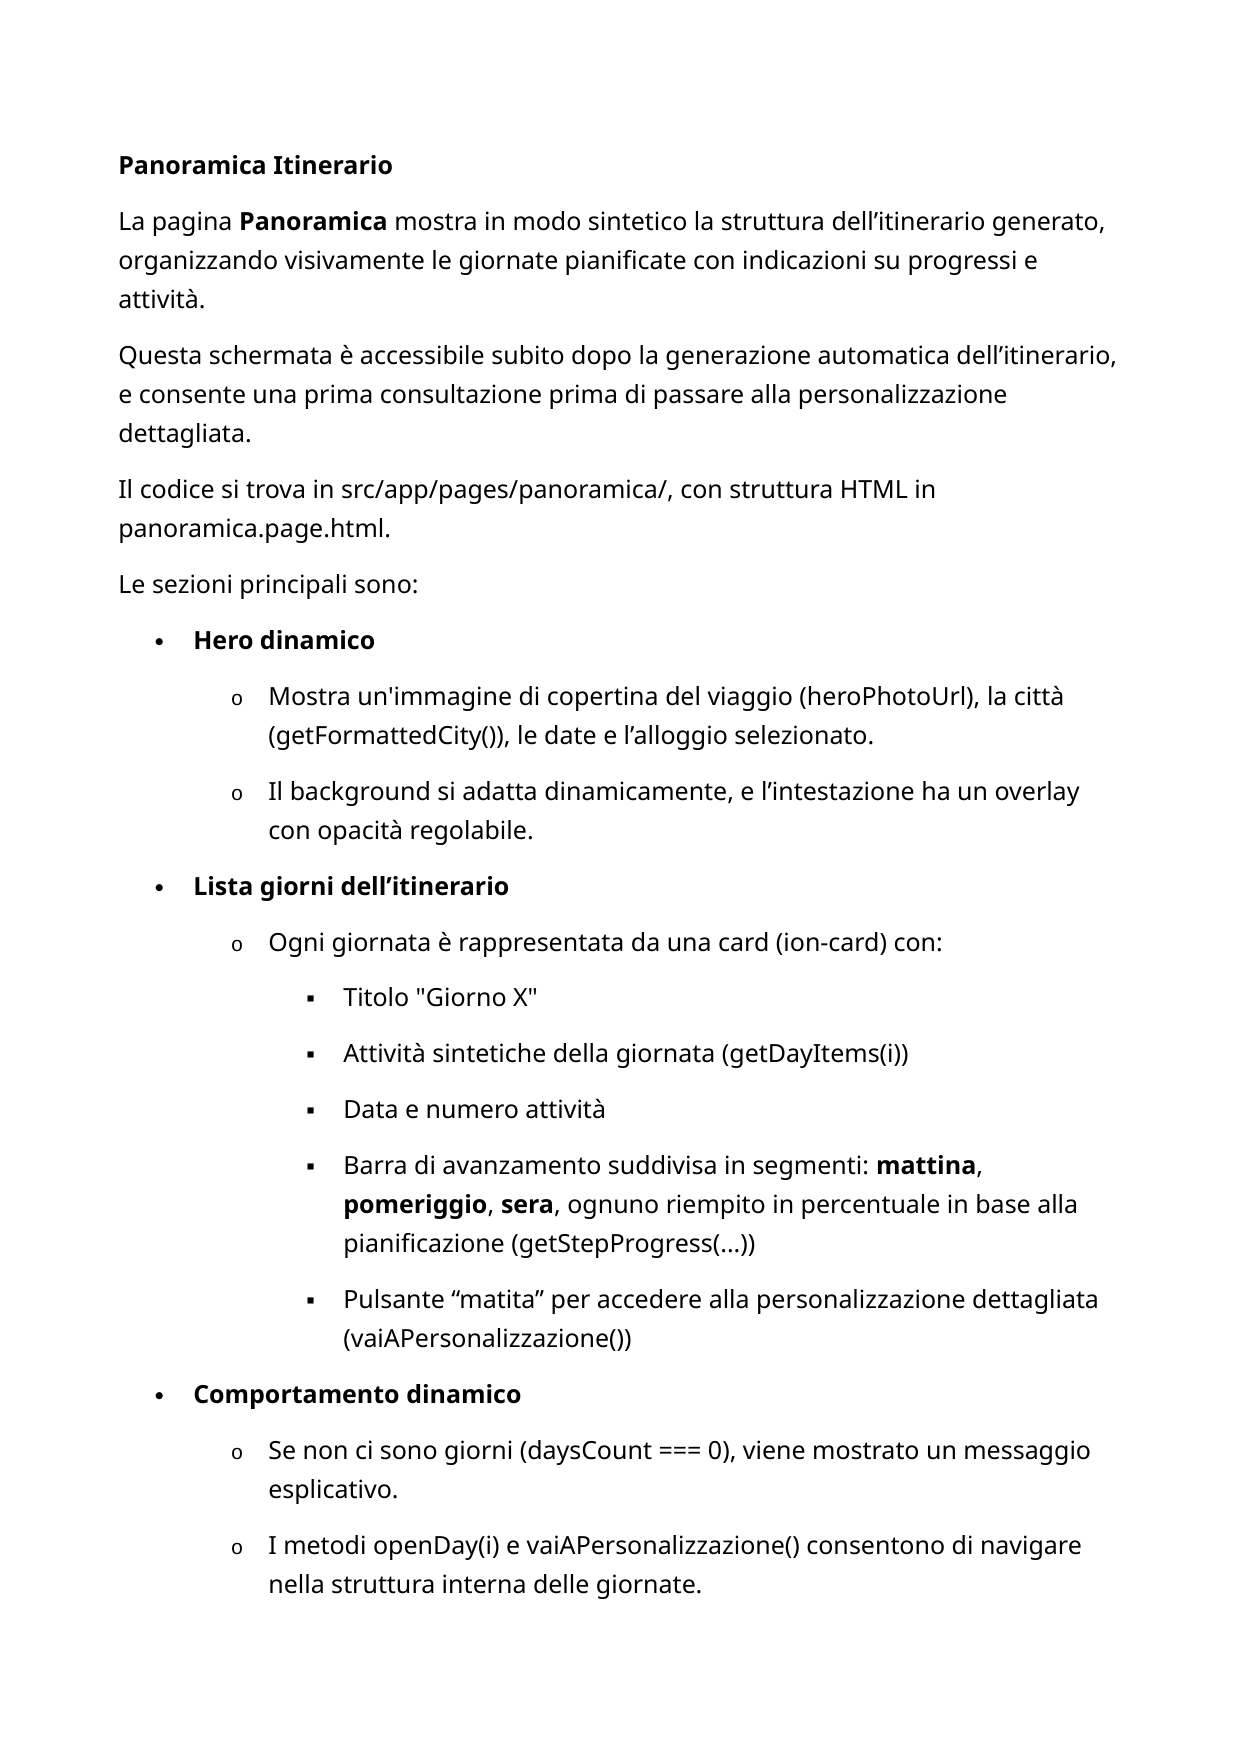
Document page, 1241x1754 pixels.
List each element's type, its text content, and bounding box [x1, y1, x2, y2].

list Titolo "Giorno X" [306, 980, 1122, 1014]
list Mostra un'immagine di copertina del viaggio (heroPhotoUrl), la città (getFormattedCity()), le date e l’alloggio selezionato. [231, 678, 1122, 752]
list Lista giorni dell’itinerario [156, 868, 1122, 902]
text La pagina Panoramica mostra in modo sintetico la struttura dell’itinerario generato, organizzando visivamente le giornate pianificate con indicazioni su progressi e attività. [118, 203, 1122, 316]
list Data e numero attività [306, 1092, 1122, 1126]
list Se non ci sono giorni (daysCount === 0), viene mostrato un messaggio esplicativo. [231, 1433, 1122, 1506]
list Attività sintetiche della giornata (getDayItems(i)) [306, 1036, 1122, 1070]
list I metodi openDay(i) e vaiAPersonalizzazione() consentono di navigare nella struttura interna delle giornate. [231, 1528, 1122, 1601]
text Panoramica Itinerario [118, 148, 1122, 182]
list Barra di avanzamento suddivisa in segmenti: mattina, pomeriggio, sera, ognuno riempito in percentuale in base alla pianificazione (getStepProgress(...)) [306, 1148, 1122, 1260]
list Il background si adatta dinamicamente, e l’intestazione ha un overlay con opacità regolabile. [231, 773, 1122, 847]
list Comportamento dinamico [156, 1377, 1122, 1411]
text Le sezioni principali sono: [118, 567, 1122, 601]
list Ogni giornata è rappresentata da una card (ion-card) con: [231, 924, 1122, 958]
list Hero dinamico [156, 623, 1122, 657]
text Il codice si trova in src/app/pages/panoramica/, con struttura HTML in panoramica.page.html. [118, 472, 1122, 545]
list Pulsante “matita” per accedere alla personalizzazione dettagliata (vaiAPersonalizzazione()) [306, 1282, 1122, 1355]
text Questa schermata è accessibile subito dopo la generazione automatica dell’itinerario, e consente una prima consultazione prima di passare alla personalizzazione dettagliata. [118, 338, 1122, 450]
